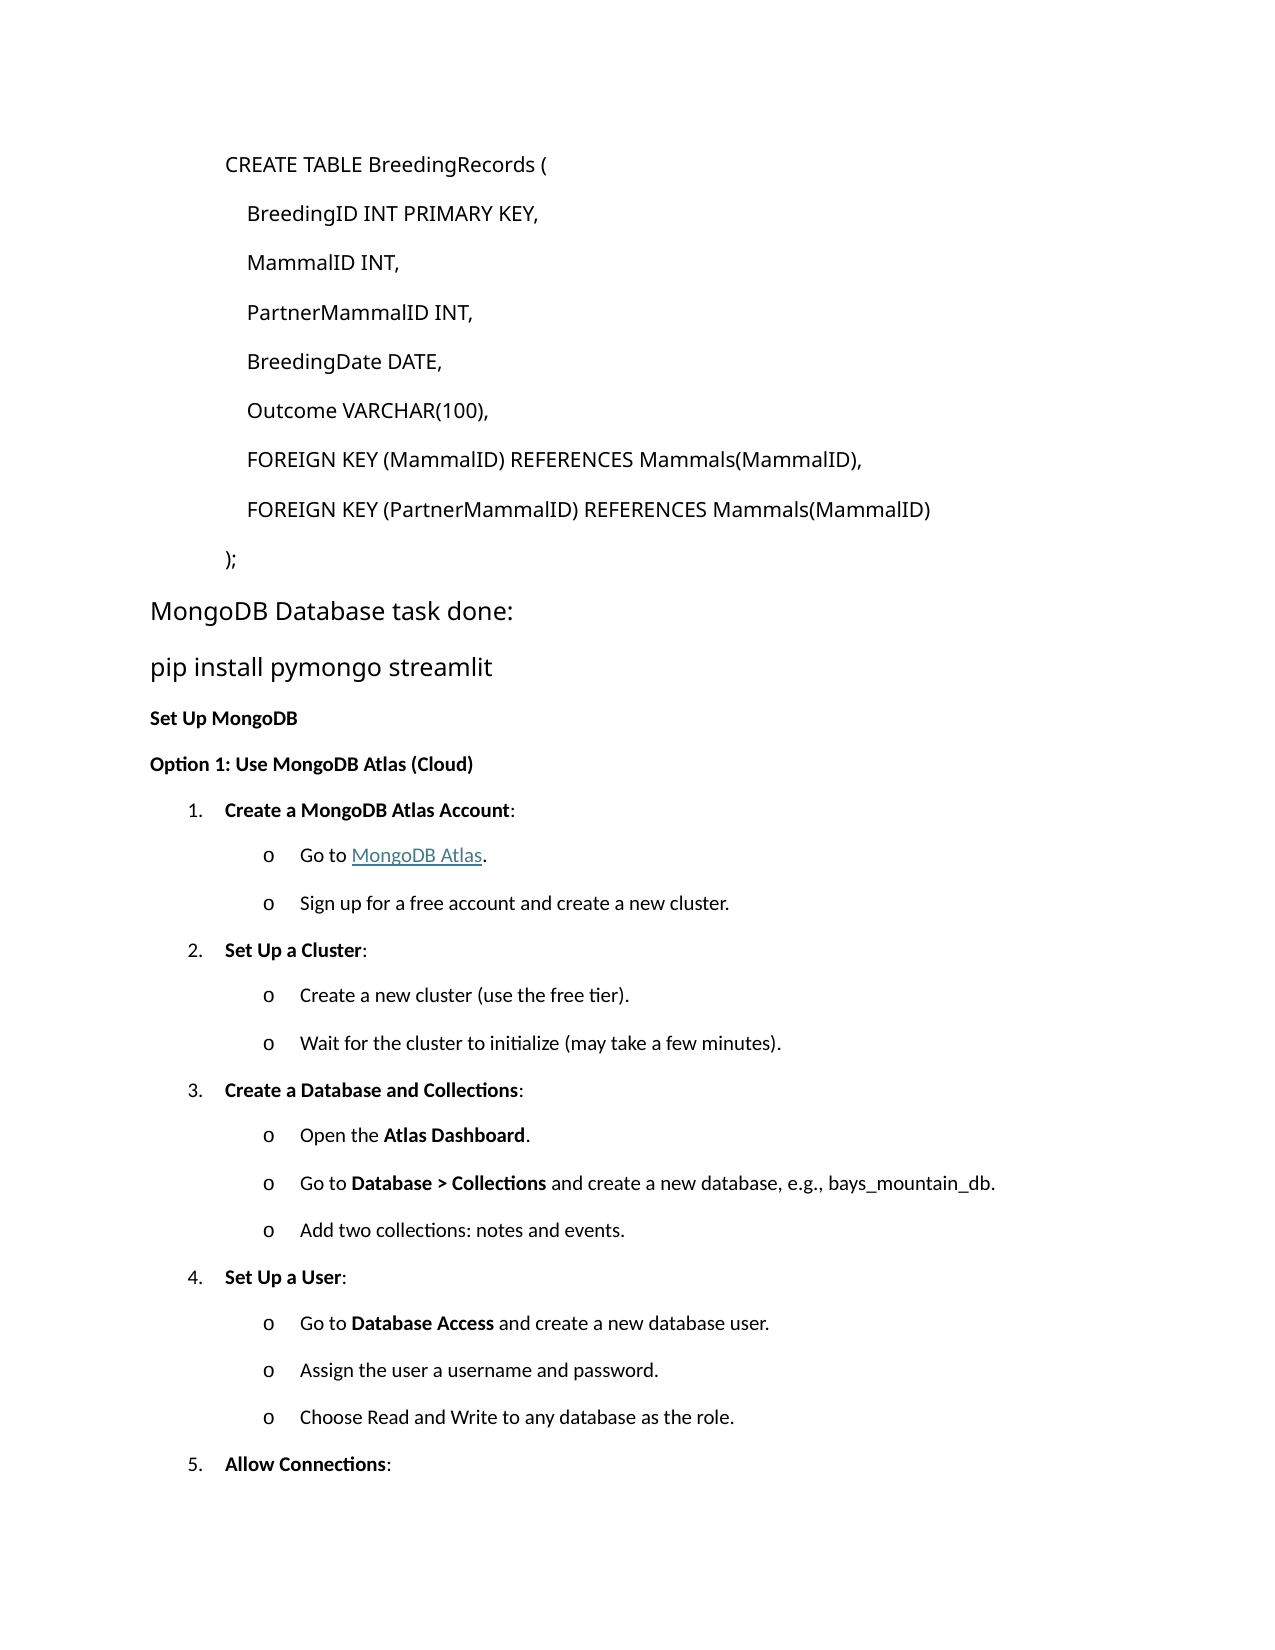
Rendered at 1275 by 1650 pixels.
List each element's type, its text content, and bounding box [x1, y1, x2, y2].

list Create a new cluster (use the free tier). [262, 983, 1125, 1009]
text Set Up MongoDB [150, 705, 1125, 731]
list Set Up a User: [187, 1264, 1125, 1289]
list Add two collections: notes and events. [262, 1217, 1125, 1243]
list Choose Read and Write to any database as the role. [262, 1404, 1125, 1430]
text FOREIGN KEY (MammalID) REFERENCES Mammals(MammalID), [225, 446, 1125, 474]
list Assign the user a username and password. [262, 1357, 1125, 1383]
list Open the Atlas Dashboard. [262, 1123, 1125, 1149]
list Wait for the cluster to initialize (may take a few minutes). [262, 1030, 1125, 1056]
list Allow Connections: [187, 1451, 1125, 1476]
list Set Up a Cluster: [187, 937, 1125, 962]
text Outcome VARCHAR(100), [225, 396, 1125, 425]
list Go to Database > Collections and create a new database, e.g., bays_mountain_db. [262, 1170, 1125, 1196]
text pip install pymongo streamlit [150, 649, 1125, 683]
text Option 1: Use MongoDB Atlas (Cloud) [150, 751, 1125, 776]
list Sign up for a free account and create a new cluster. [262, 890, 1125, 916]
text ); [225, 544, 1125, 573]
text FOREIGN KEY (PartnerMammalID) REFERENCES Mammals(MammalID) [225, 495, 1125, 523]
text MammalID INT, [225, 248, 1125, 277]
text PartnerMammalID INT, [225, 298, 1125, 326]
text BreedingID INT PRIMARY KEY, [225, 199, 1125, 228]
text CREATE TABLE BreedingRecords ( [225, 150, 1125, 178]
text BreedingDate DATE, [225, 347, 1125, 376]
list Go to Database Access and create a new database user. [262, 1310, 1125, 1336]
list Go to MongoDB Atlas. [262, 843, 1125, 869]
list Create a Database and Collections: [187, 1077, 1125, 1102]
list Create a MongoDB Atlas Account: [187, 797, 1125, 822]
text MongoDB Database task done: [150, 593, 1125, 627]
